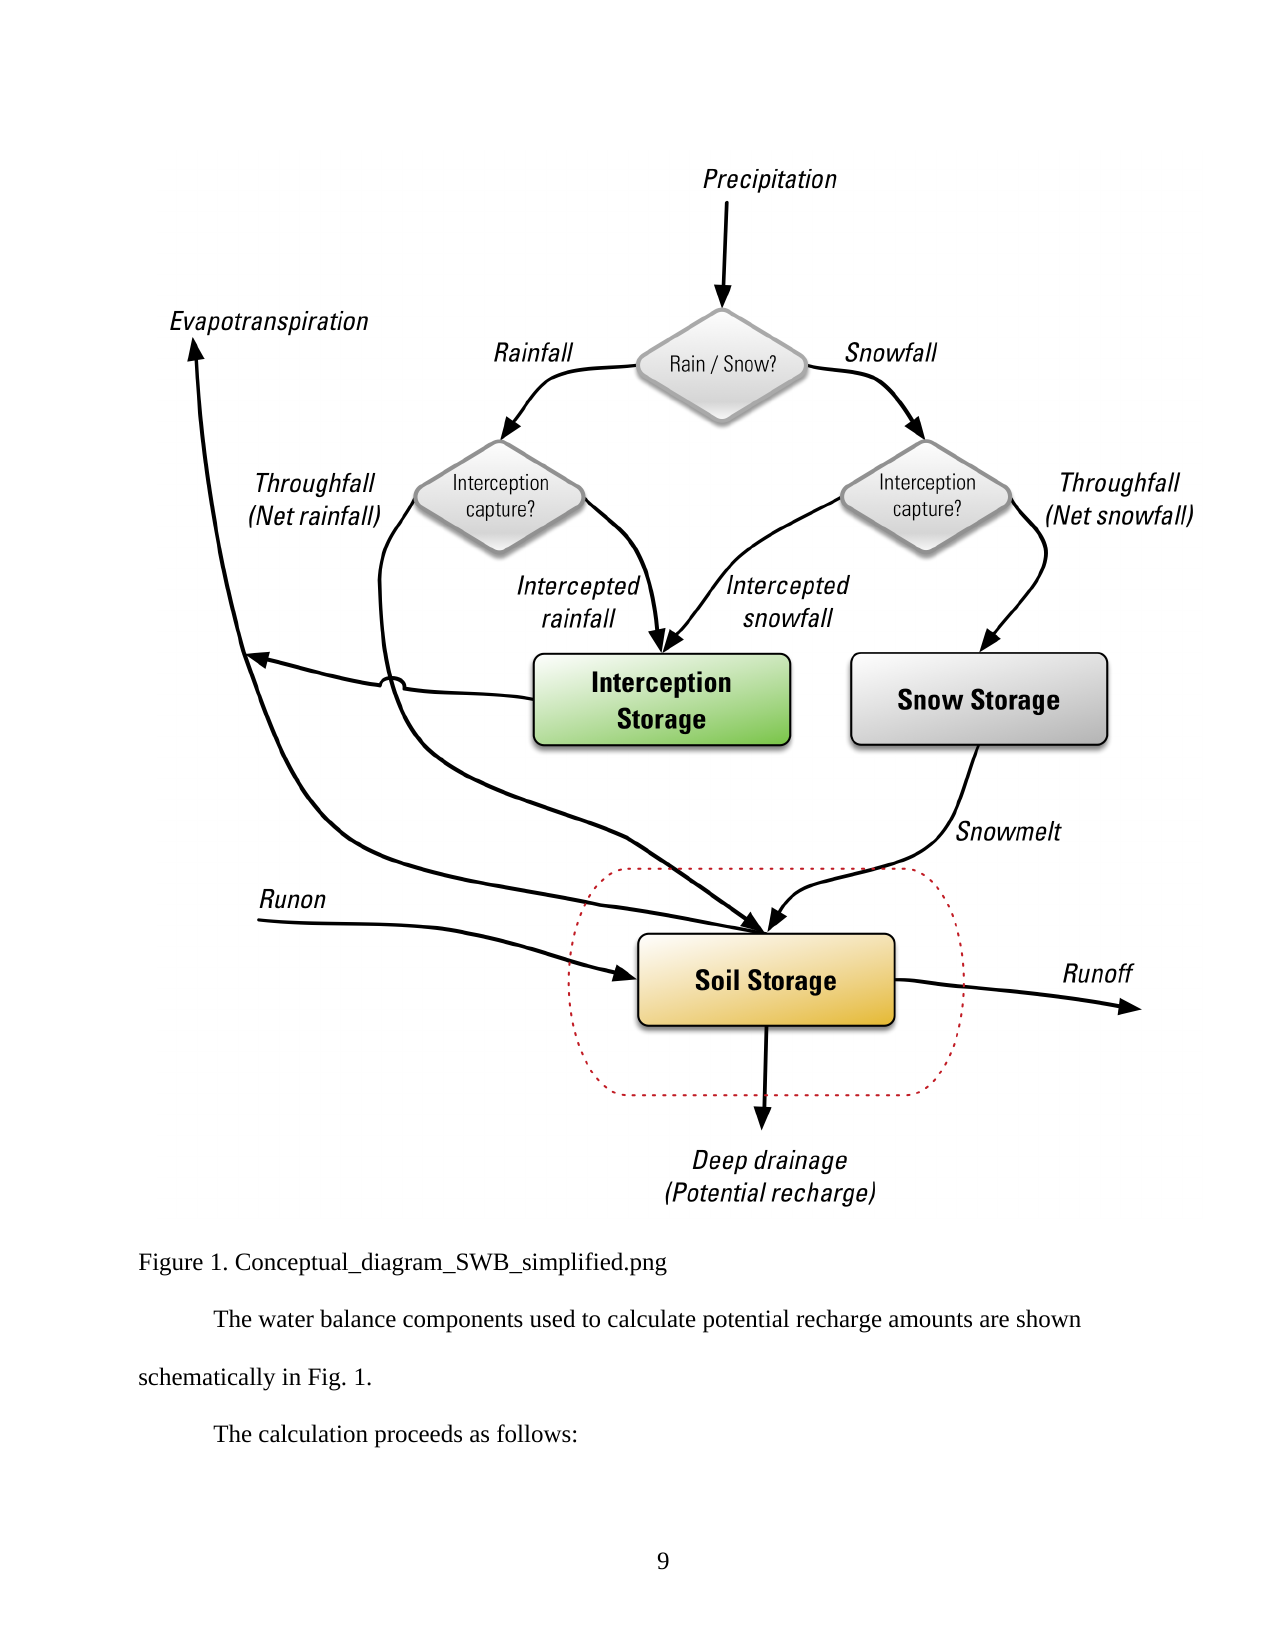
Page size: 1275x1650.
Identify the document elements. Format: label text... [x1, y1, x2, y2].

picture [156, 150, 1203, 1219]
text The water balance components used to calculate potential recharge amounts are shown schematically in Fig. 1. [138, 1304, 1185, 1391]
text The calculation proceeds as follows: [138, 1419, 1185, 1448]
